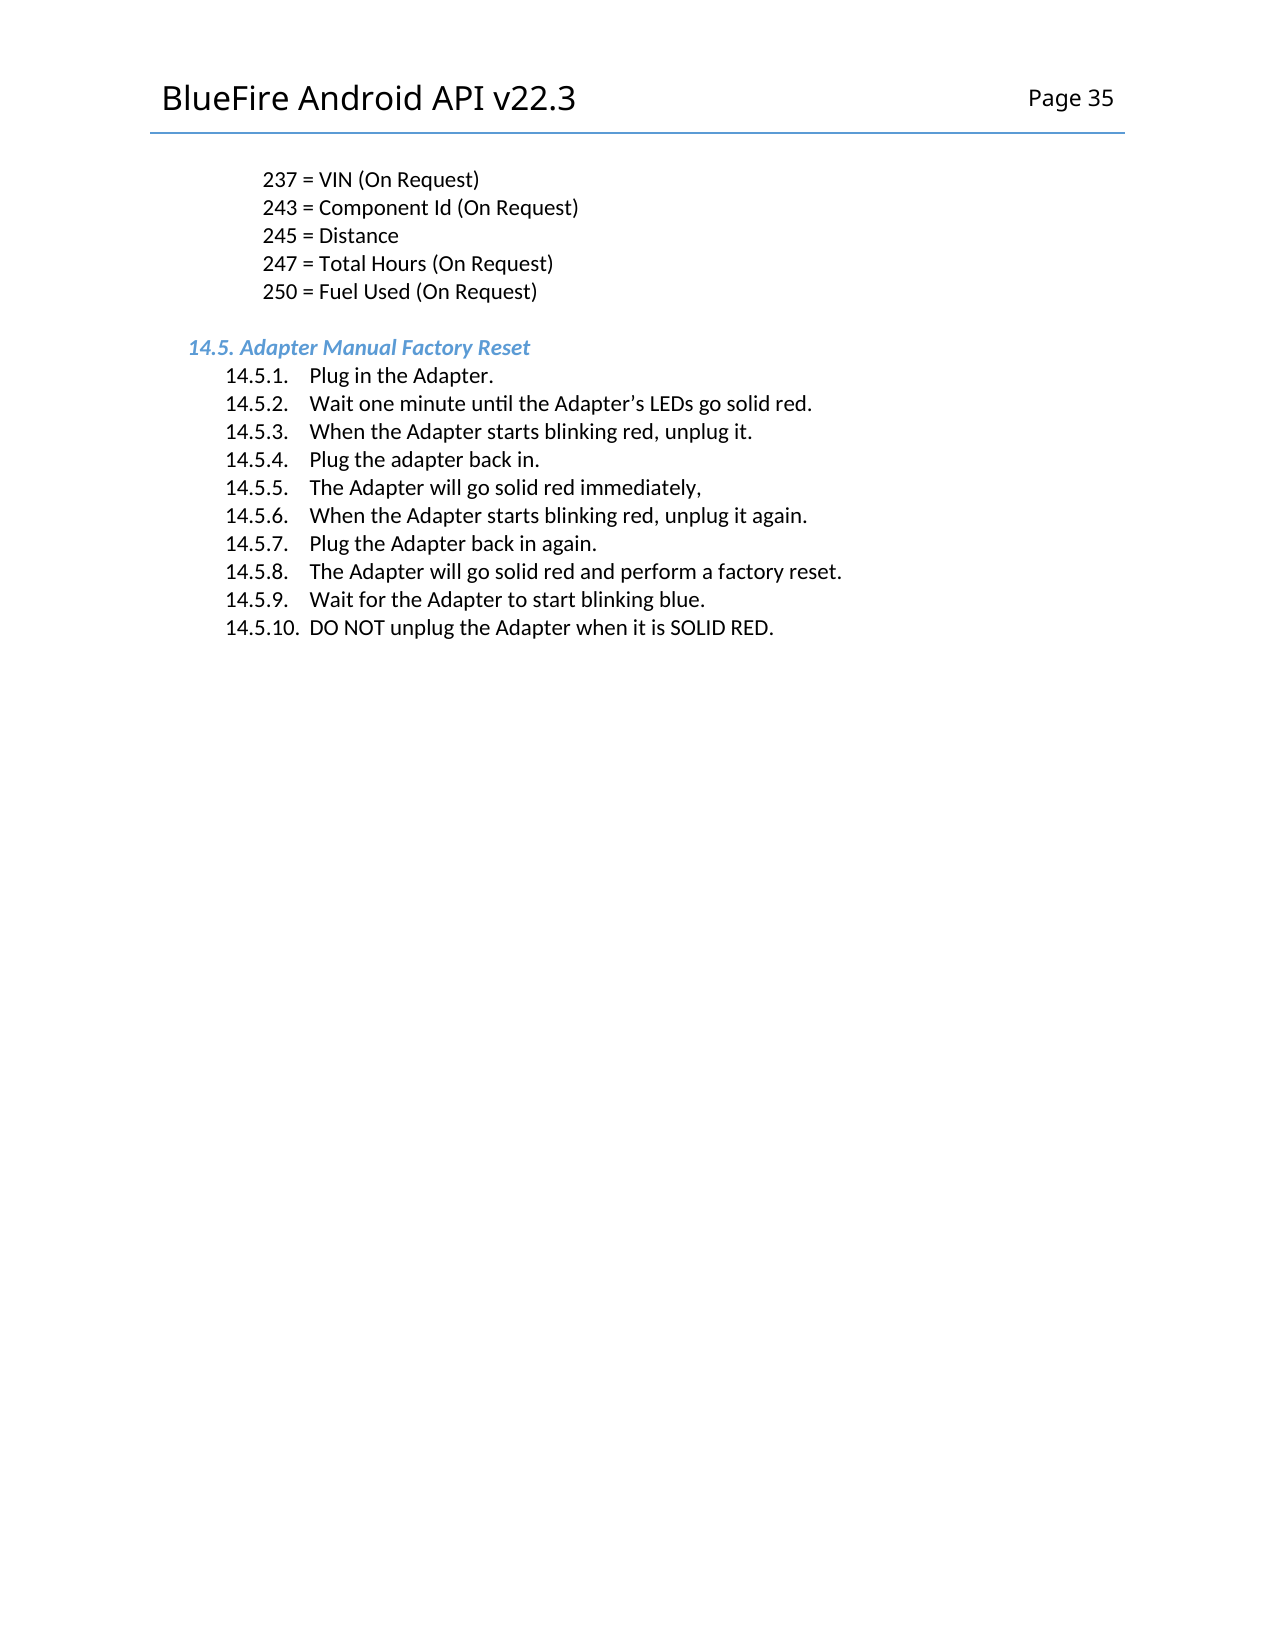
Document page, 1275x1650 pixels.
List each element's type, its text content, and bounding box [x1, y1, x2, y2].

text 250 = Fuel Used (On Request) [262, 277, 1125, 305]
list Wait for the Adapter to start blinking blue. [225, 585, 1125, 613]
list Wait one minute until the Adapter’s LEDs go solid red. [225, 389, 1125, 417]
list Plug the Adapter back in again. [225, 529, 1125, 557]
list Plug in the Adapter. [225, 361, 1125, 389]
list When the Adapter starts blinking red, unplug it again. [225, 501, 1125, 529]
list DO NOT unplug the Adapter when it is SOLID RED. [225, 613, 1125, 641]
text 243 = Component Id (On Request) [262, 193, 1125, 221]
list Adapter Manual Factory Reset [187, 333, 1125, 361]
list Plug the adapter back in. [225, 445, 1125, 473]
list When the Adapter starts blinking red, unplug it. [225, 417, 1125, 445]
list The Adapter will go solid red immediately, [225, 473, 1125, 501]
list The Adapter will go solid red and perform a factory reset. [225, 557, 1125, 585]
text 237 = VIN (On Request) [262, 165, 1125, 193]
text 245 = Distance [262, 221, 1125, 249]
text 247 = Total Hours (On Request) [262, 249, 1125, 277]
